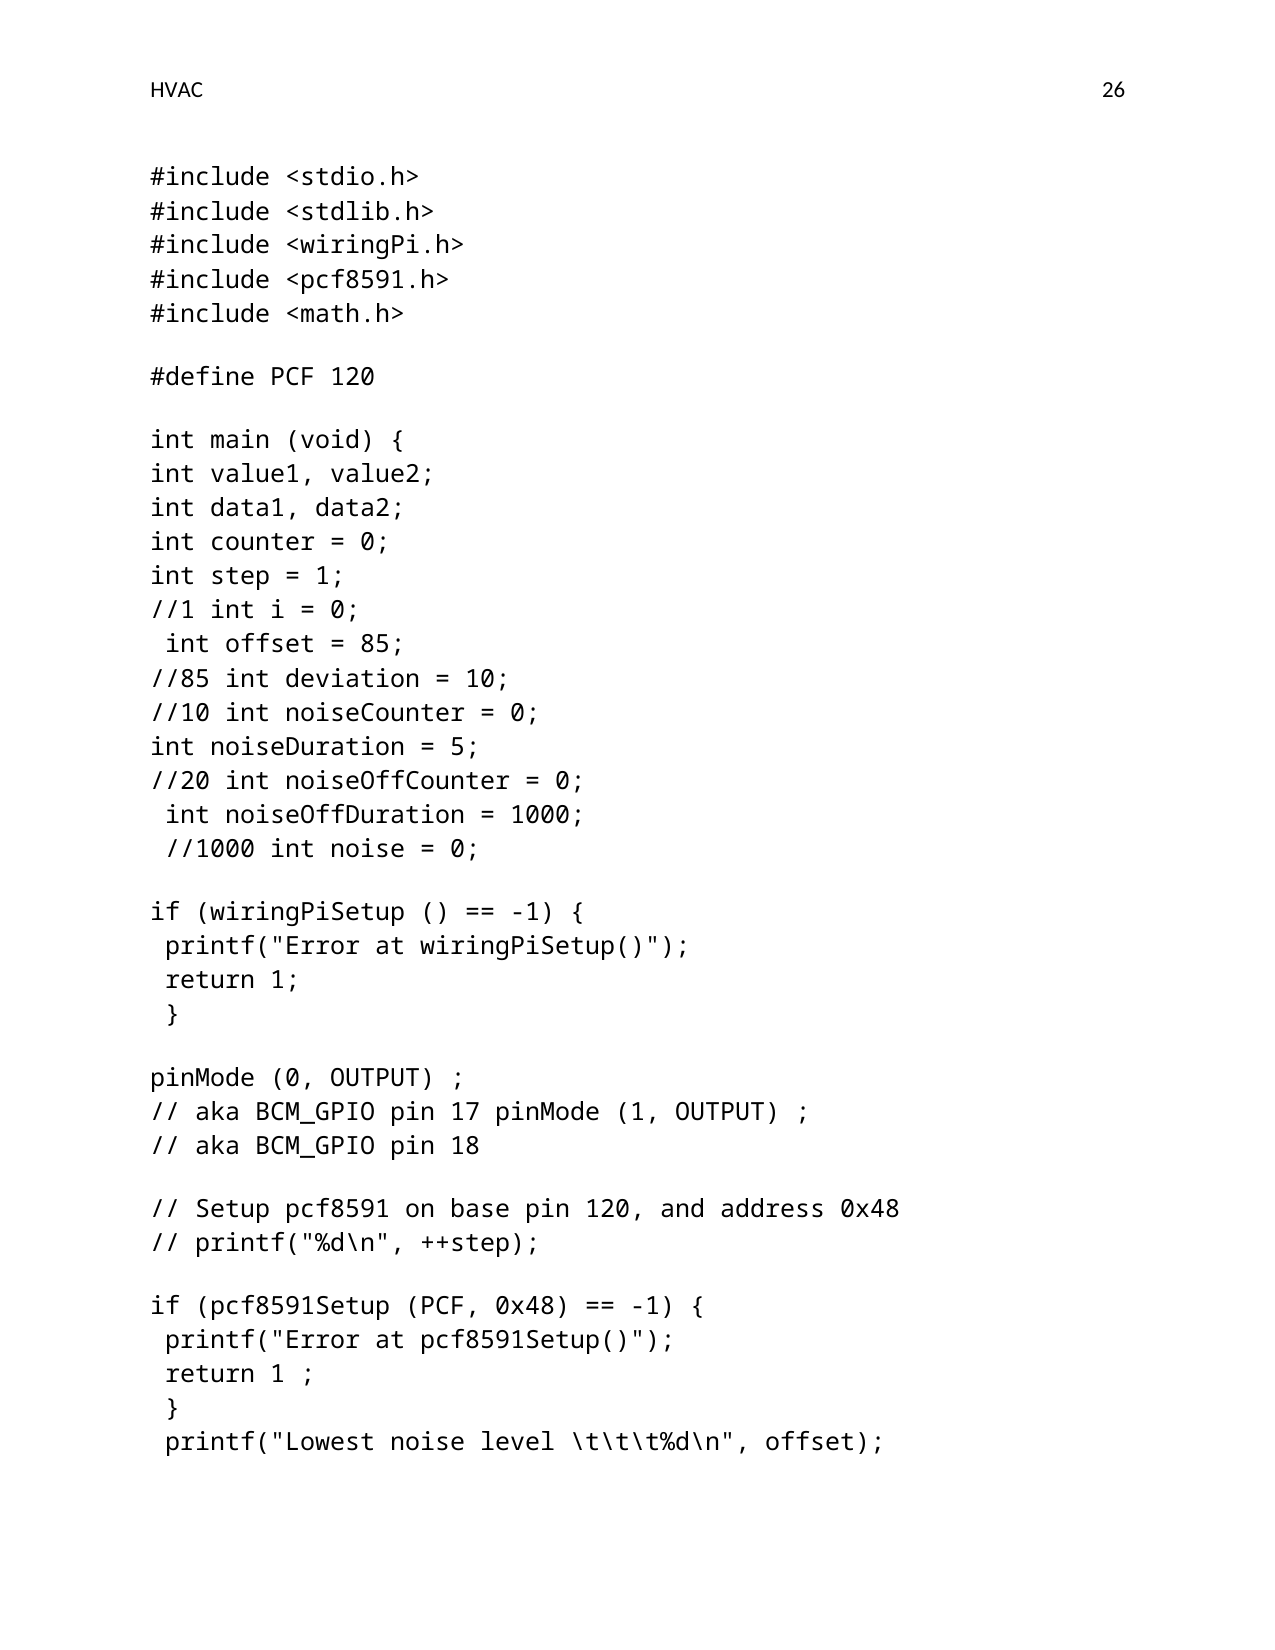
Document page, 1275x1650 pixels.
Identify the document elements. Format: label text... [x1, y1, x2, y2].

text if (wiringPiSetup () == -1) { printf("Error at wiringPiSetup()"); return 1; } [150, 894, 1125, 1030]
text pinMode (0, OUTPUT) ; // aka BCM_GPIO pin 17 pinMode (1, OUTPUT) ; // aka BCM_GPIO pin 18 [150, 1059, 1125, 1161]
text // Setup pcf8591 on base pin 120, and address 0x48 // printf("%d\n", ++step); [150, 1191, 1125, 1259]
text #define PCF 120 [150, 358, 1125, 393]
text #include <stdio.h> #include <stdlib.h> #include <wiringPi.h> #include <pcf8591.h> #include <math.h> [150, 159, 1125, 329]
